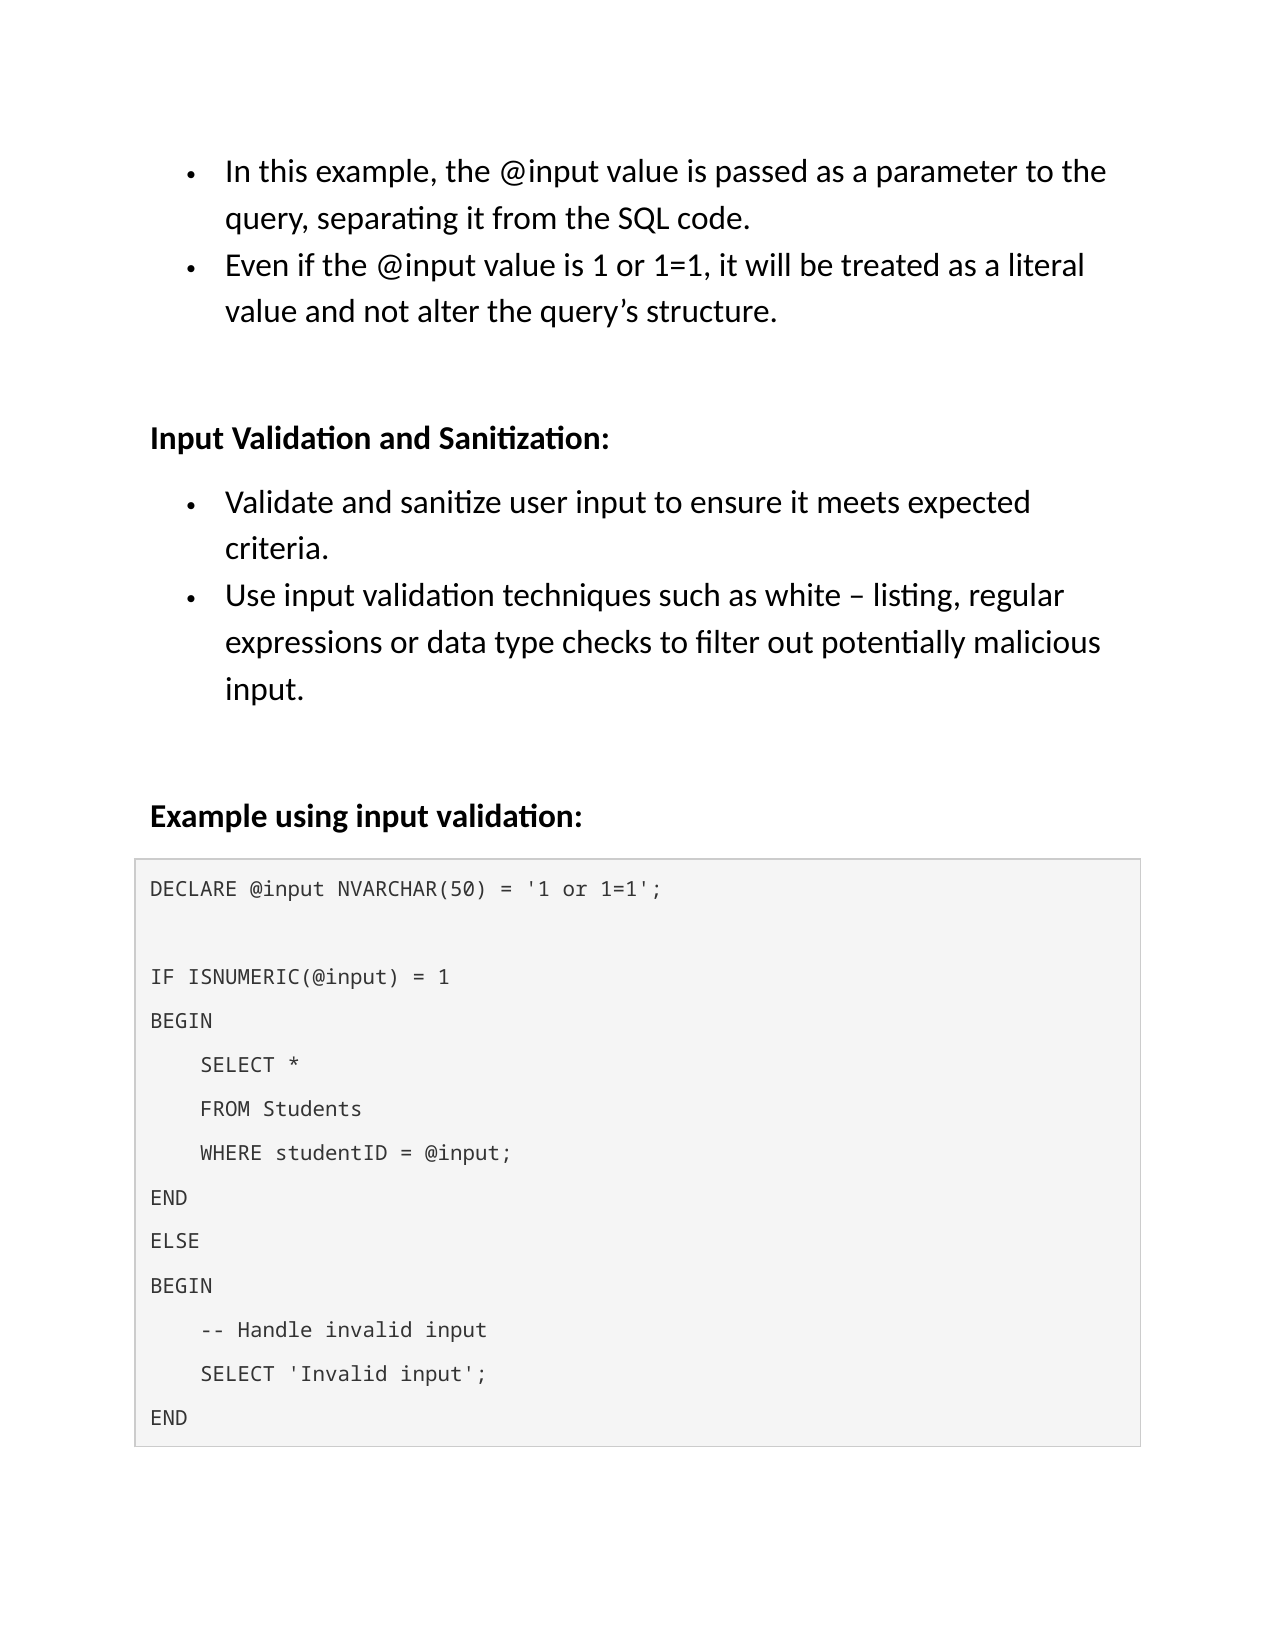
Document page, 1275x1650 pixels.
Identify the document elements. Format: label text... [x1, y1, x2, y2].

text DECLARE @input NVARCHAR(50) = '1 or 1=1'; [136, 860, 1140, 902]
list Even if the @input value is 1 or 1=1, it will be treated as a literal value and not alter the query’s structure. [187, 243, 1125, 331]
text WHERE studentID = @input; [136, 1122, 1140, 1166]
text END [136, 1387, 1140, 1446]
text IF ISNUMERIC(@input) = 1 [136, 946, 1140, 990]
text BEGIN [136, 990, 1140, 1034]
text SELECT * [136, 1034, 1140, 1078]
list Use input validation techniques such as white – listing, regular expressions or data type checks to filter out potentially malicious input. [187, 574, 1125, 708]
text BEGIN [136, 1254, 1140, 1299]
text SELECT 'Invalid input'; [136, 1343, 1140, 1387]
list Validate and sanitize user input to ensure it meets expected criteria. [187, 481, 1125, 568]
text Input Validation and Sanitization: [150, 417, 1125, 458]
list In this example, the @input value is passed as a parameter to the query, separating it from the SQL code. [187, 150, 1125, 237]
text END [136, 1166, 1140, 1211]
text ELSE [136, 1211, 1140, 1254]
text -- Handle invalid input [136, 1299, 1140, 1343]
text Example using input validation: [150, 794, 1125, 835]
text FROM Students [136, 1078, 1140, 1122]
